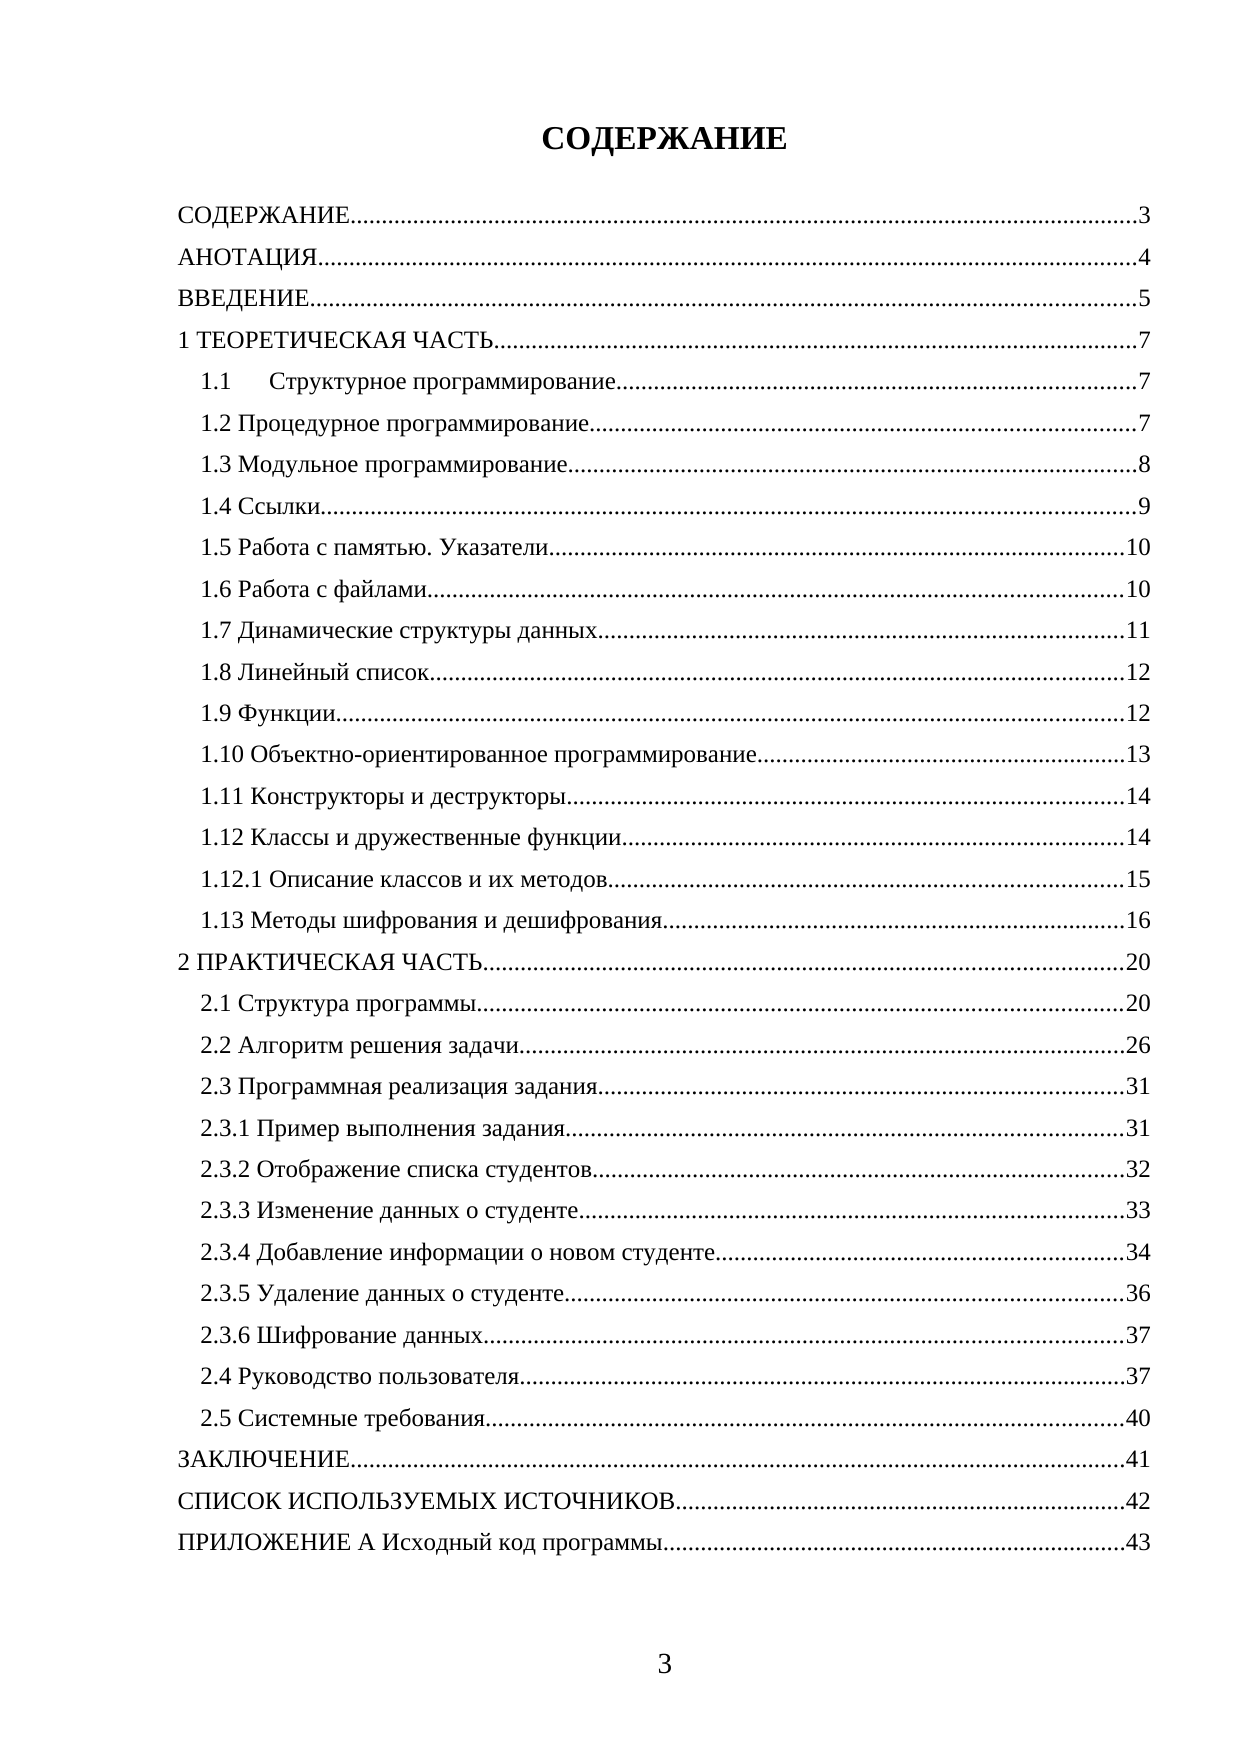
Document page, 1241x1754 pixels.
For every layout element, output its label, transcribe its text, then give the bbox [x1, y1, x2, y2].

text СОДЕРЖАНИЕ [177, 118, 1152, 156]
